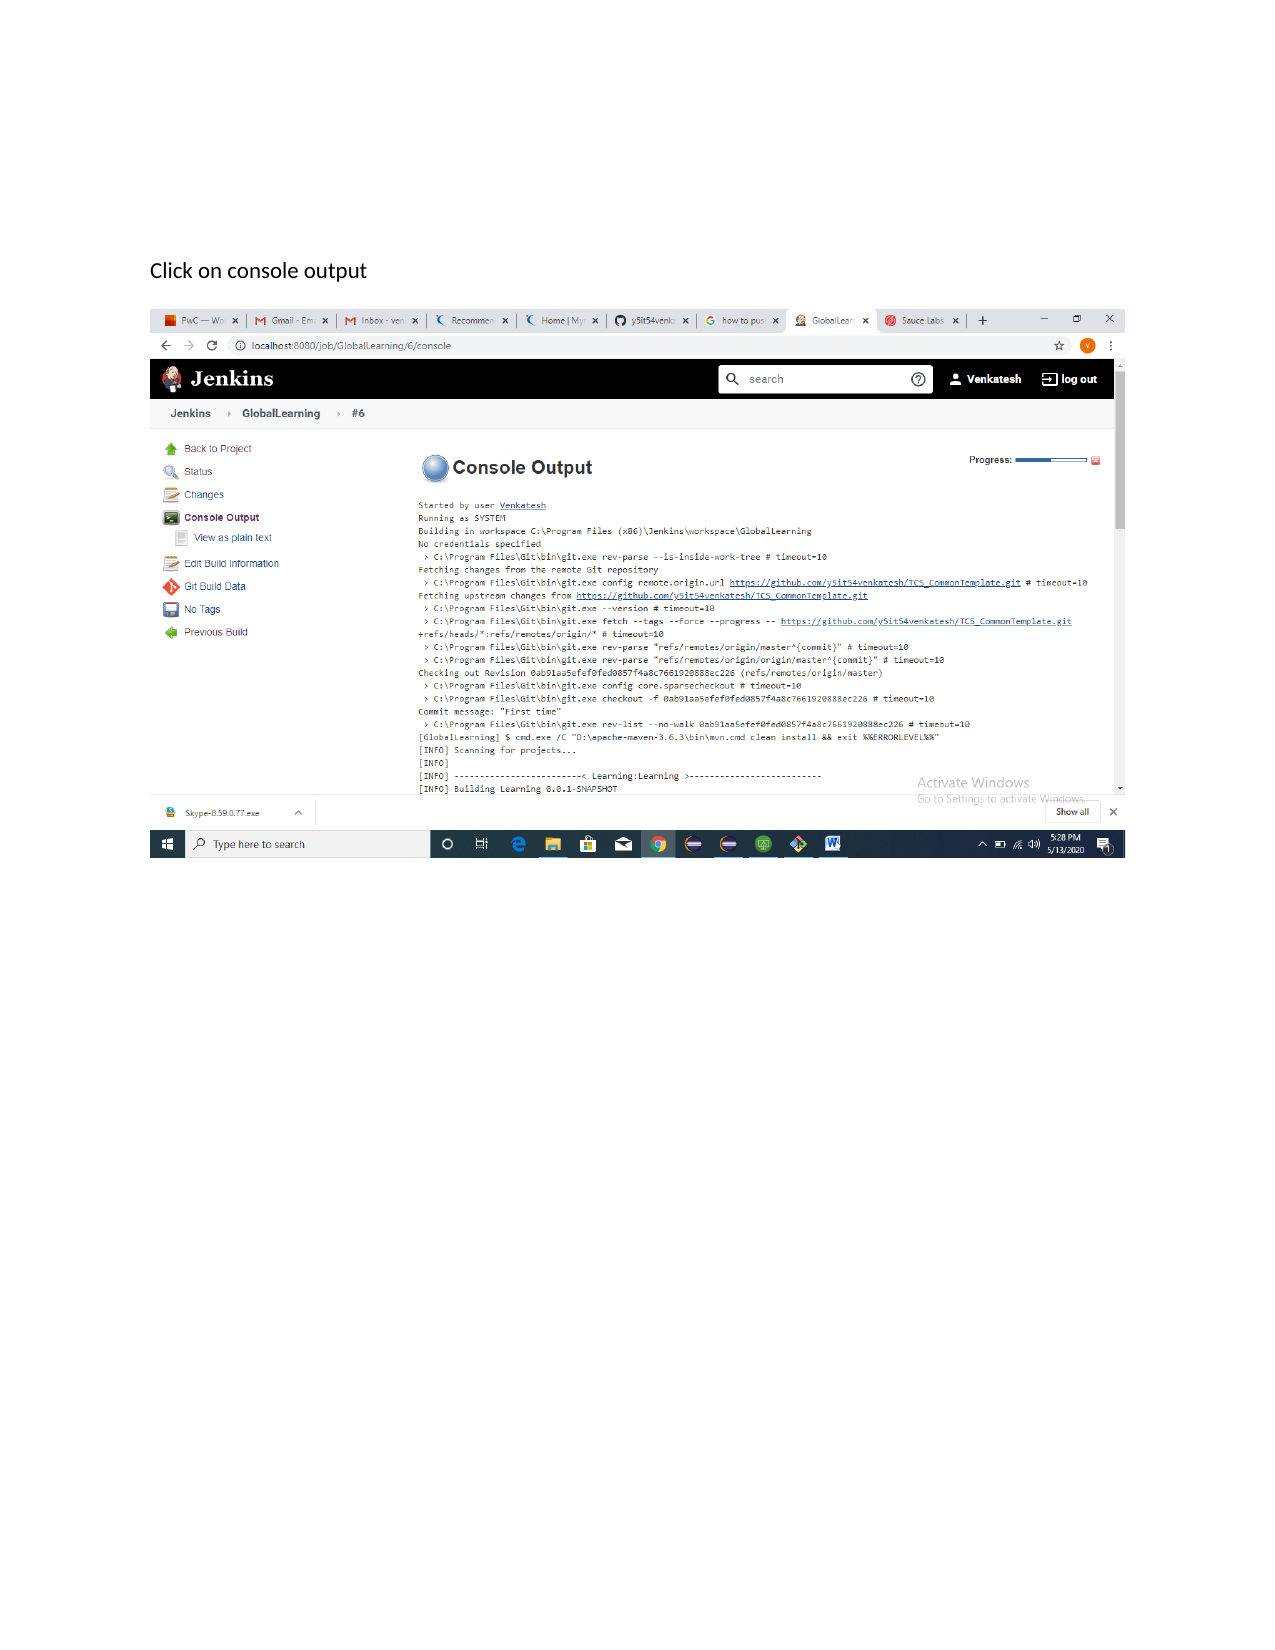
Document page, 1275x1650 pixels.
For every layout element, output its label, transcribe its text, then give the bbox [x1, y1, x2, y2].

picture [150, 309, 1125, 858]
text Click on console output [150, 256, 1125, 284]
